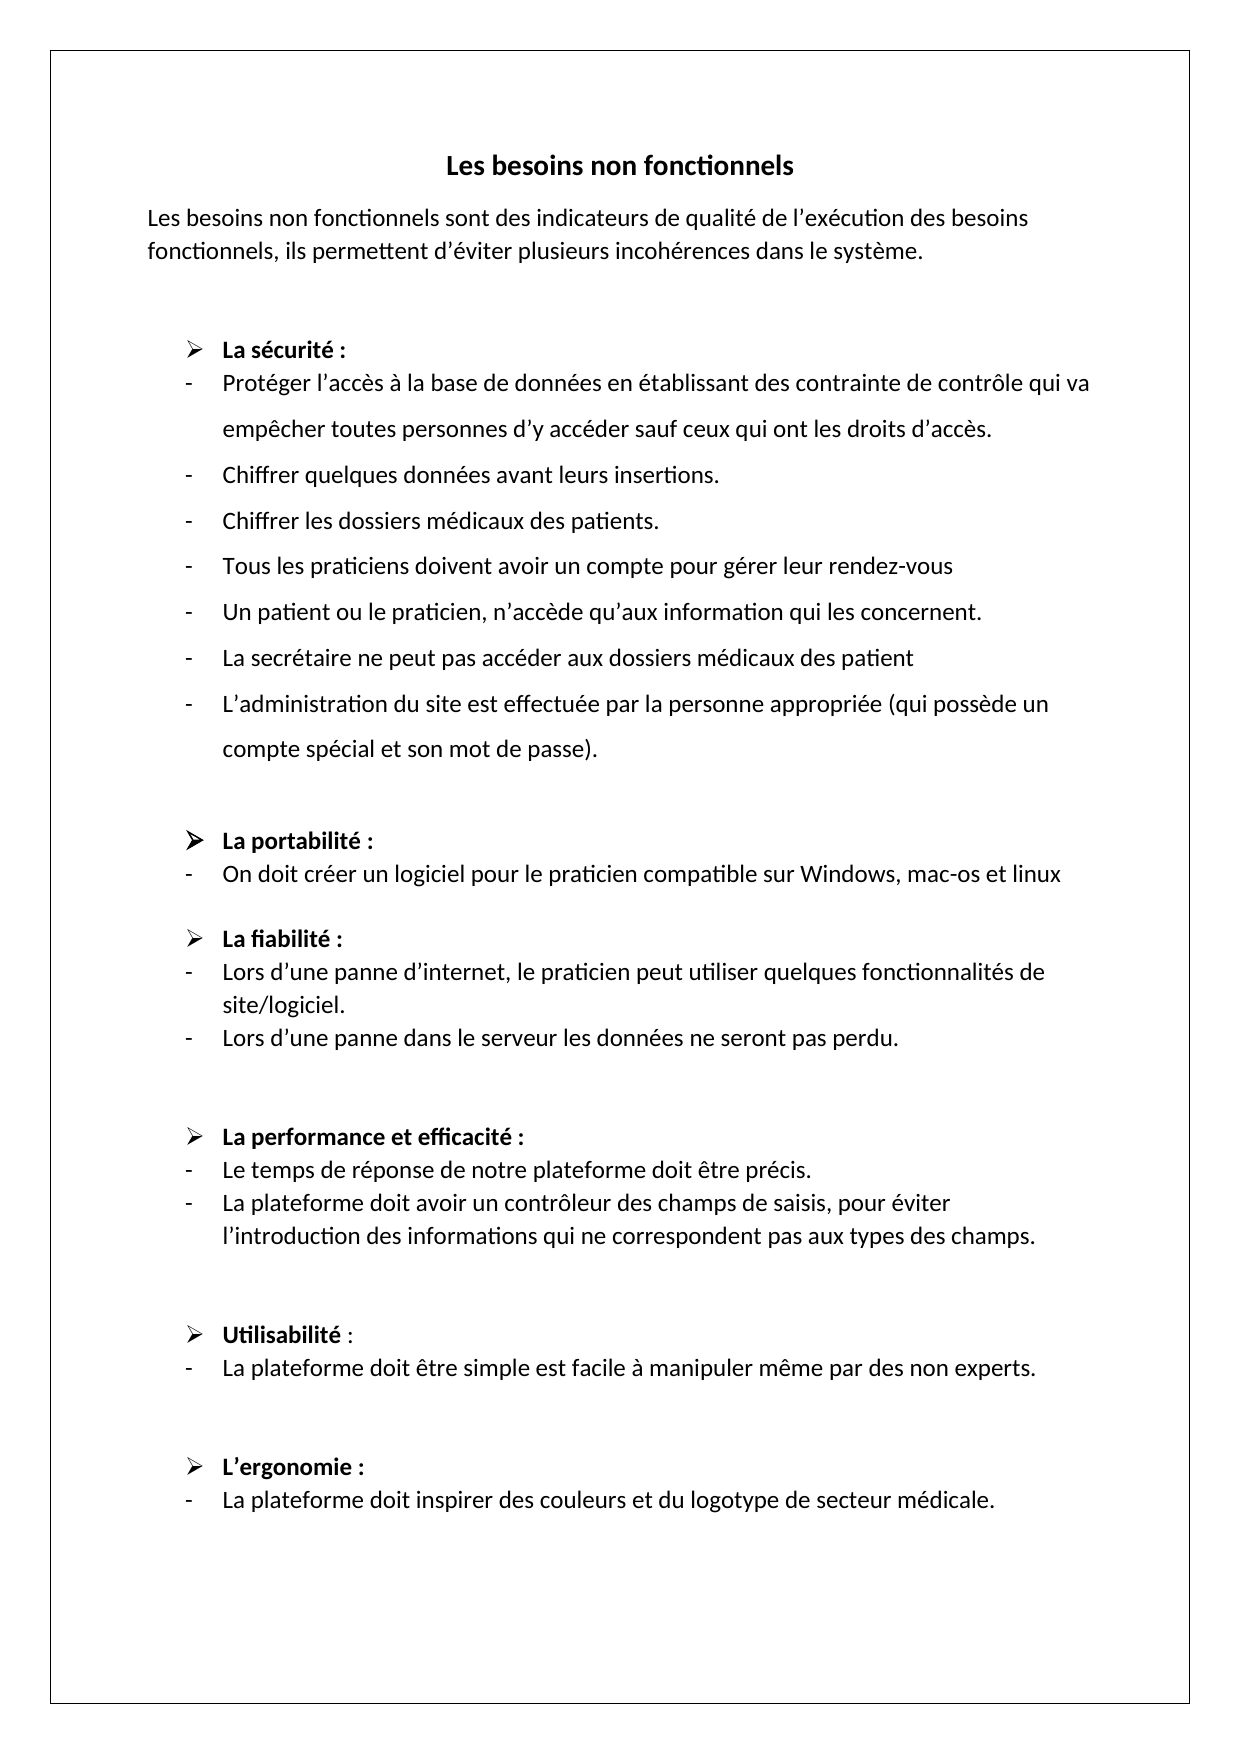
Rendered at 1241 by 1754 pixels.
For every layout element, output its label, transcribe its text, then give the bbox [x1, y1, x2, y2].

list La plateforme doit être simple est facile à manipuler même par des non experts. [185, 1352, 1093, 1383]
list Le temps de réponse de notre plateforme doit être précis. [185, 1154, 1093, 1185]
text Les besoins non fonctionnels sont des indicateurs de qualité de l’exécution des besoins fonctionnels, ils permettent d’éviter plusieurs incohérences dans le système. [147, 203, 1093, 266]
list La plateforme doit inspirer des couleurs et du logotype de secteur médicale. [185, 1484, 1093, 1515]
list La sécurité : [185, 335, 1093, 365]
list L’administration du site est effectuée par la personne appropriée (qui possède un compte spécial et son mot de passe). [185, 688, 1093, 764]
list Protéger l’accès à la base de données en établissant des contrainte de contrôle qui va empêcher toutes personnes d’y accéder sauf ceux qui ont les droits d’accès. [185, 368, 1093, 444]
list Lors d’une panne dans le serveur les données ne seront pas perdu. [185, 1022, 1093, 1053]
list Chiffrer quelques données avant leurs insertions. [185, 459, 1093, 489]
list Chiffrer les dossiers médicaux des patients. [185, 505, 1093, 535]
list La portabilité : [185, 825, 1093, 855]
list La secrétaire ne peut pas accéder aux dossiers médicaux des patient [185, 642, 1093, 672]
list Utilisabilité : [185, 1319, 1093, 1350]
list La performance et efficacité : [185, 1122, 1093, 1152]
text Les besoins non fonctionnels [147, 147, 1093, 183]
list La fiabilité : [185, 924, 1093, 954]
list L’ergonomie : [185, 1452, 1093, 1482]
list Tous les praticiens doivent avoir un compte pour gérer leur rendez-vous [185, 551, 1093, 581]
list Lors d’une panne d’internet, le praticien peut utiliser quelques fonctionnalités de site/logiciel. [185, 957, 1093, 1020]
list On doit créer un logiciel pour le praticien compatible sur Windows, mac-os et linux [185, 858, 1093, 888]
list La plateforme doit avoir un contrôleur des champs de saisis, pour éviter l’introduction des informations qui ne correspondent pas aux types des champs. [185, 1187, 1093, 1251]
list Un patient ou le praticien, n’accède qu’aux information qui les concernent. [185, 596, 1093, 627]
